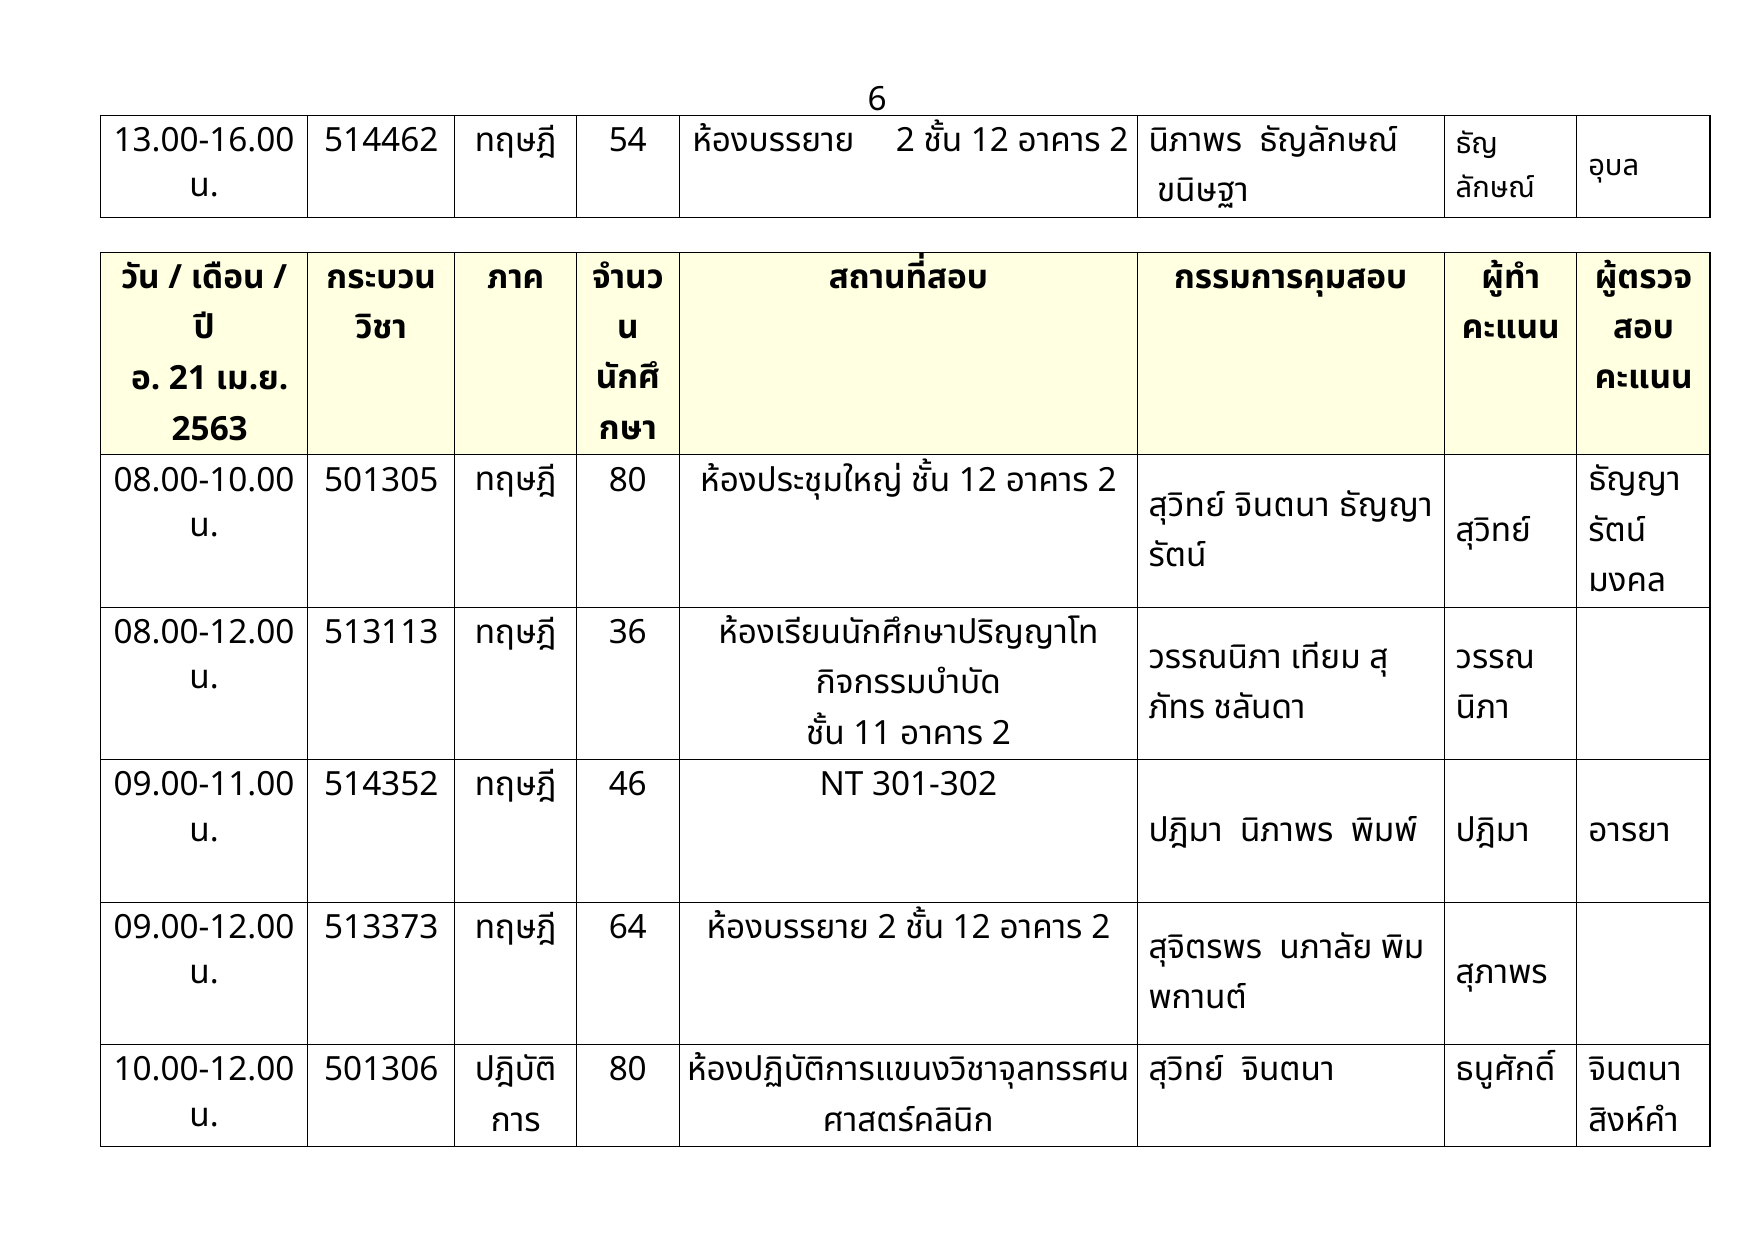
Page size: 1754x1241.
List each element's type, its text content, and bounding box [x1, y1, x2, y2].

table_cell 80 [577, 1045, 679, 1146]
table_cell ธัญลักษณ์ [1445, 116, 1576, 217]
table_cell 514462 [308, 116, 454, 217]
table_cell 13.00-16.00 น. [101, 116, 307, 217]
table_cell 08.00-10.00 น. [101, 455, 307, 607]
table_cell ทฤษฎี [455, 116, 576, 217]
table_cell 513113 [308, 608, 454, 759]
table_cell 46 [577, 760, 679, 902]
table_cell ธนูศักดิ์ [1445, 1045, 1576, 1146]
table_cell 36 [577, 608, 679, 759]
table_header ภาค [455, 253, 576, 454]
table_cell สุจิตรพร นภาลัย พิมพกานต์ [1138, 903, 1444, 1044]
table_cell 501305 [308, 455, 454, 607]
table_cell สุวิทย์ จินตนา [1138, 1045, 1444, 1146]
table_cell วรรณนิภา [1445, 608, 1576, 759]
table_header กรรมการคุมสอบ [1138, 253, 1444, 454]
table_cell 514352 [308, 760, 454, 902]
table_cell ธัญญารัตน์ มงคล [1577, 455, 1709, 607]
table_cell อารยา [1577, 760, 1709, 902]
table_cell [1577, 903, 1709, 1044]
table_cell 513373 [308, 903, 454, 1044]
table_cell 09.00-12.00 น. [101, 903, 307, 1044]
table_cell ห้องประชุมใหญ่ ชั้น 12 อาคาร 2 [680, 455, 1137, 607]
table_cell นิภาพร ธัญลักษณ์ ขนิษฐา [1138, 116, 1444, 217]
table_cell 80 [577, 455, 679, 607]
table_cell 10.00-12.00 น. [101, 1045, 307, 1146]
table_cell จินตนา สิงห์คำ [1577, 1045, 1709, 1146]
table_cell 64 [577, 903, 679, 1044]
table_cell 501306 [308, 1045, 454, 1146]
table_cell ทฤษฎี [455, 903, 576, 1044]
table_cell ห้องบรรยาย 2 ชั้น 12 อาคาร 2 [680, 903, 1137, 1044]
table_cell สุภาพร [1445, 903, 1576, 1044]
table_header จำนวนนักศึกษา [577, 253, 679, 454]
table_cell อุบล [1577, 116, 1709, 217]
table_header วัน / เดือน / ปี อ. 21 เม.ย. 2563 [101, 253, 307, 454]
table_cell ทฤษฎี [455, 760, 576, 902]
table_cell ปฎิมา [1445, 760, 1576, 902]
table_cell ทฤษฎี [455, 608, 576, 759]
table_cell ห้องเรียนนักศึกษาปริญญาโท กิจกรรมบำบัด ชั้น 11 อาคาร 2 [680, 608, 1137, 759]
table_header สถานที่สอบ [680, 253, 1137, 454]
table_cell [1577, 608, 1709, 759]
table_cell ปฎิมา นิภาพร พิมพ์ [1138, 760, 1444, 902]
table_header ผู้ตรวจสอบคะแนน [1577, 253, 1709, 454]
table_cell 54 [577, 116, 679, 217]
table_cell ปฎิบัติการ [455, 1045, 576, 1146]
table_cell NT 301-302 [680, 760, 1137, 902]
table_cell สุวิทย์ [1445, 455, 1576, 607]
table_cell 09.00-11.00 น. [101, 760, 307, 902]
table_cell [680, 1045, 1137, 1146]
table_cell ทฤษฎี [455, 455, 576, 607]
table_cell สุวิทย์ จินตนา ธัญญารัตน์ [1138, 455, 1444, 607]
table_cell วรรณนิภา เทียม สุภัทร ชลันดา [1138, 608, 1444, 759]
table_header กระบวนวิชา [308, 253, 454, 454]
table_cell ห้องบรรยาย 2 ชั้น 12 อาคาร 2 [680, 116, 1137, 217]
table_header ผู้ทำคะแนน [1445, 253, 1576, 454]
table_cell 08.00-12.00 น. [101, 608, 307, 759]
